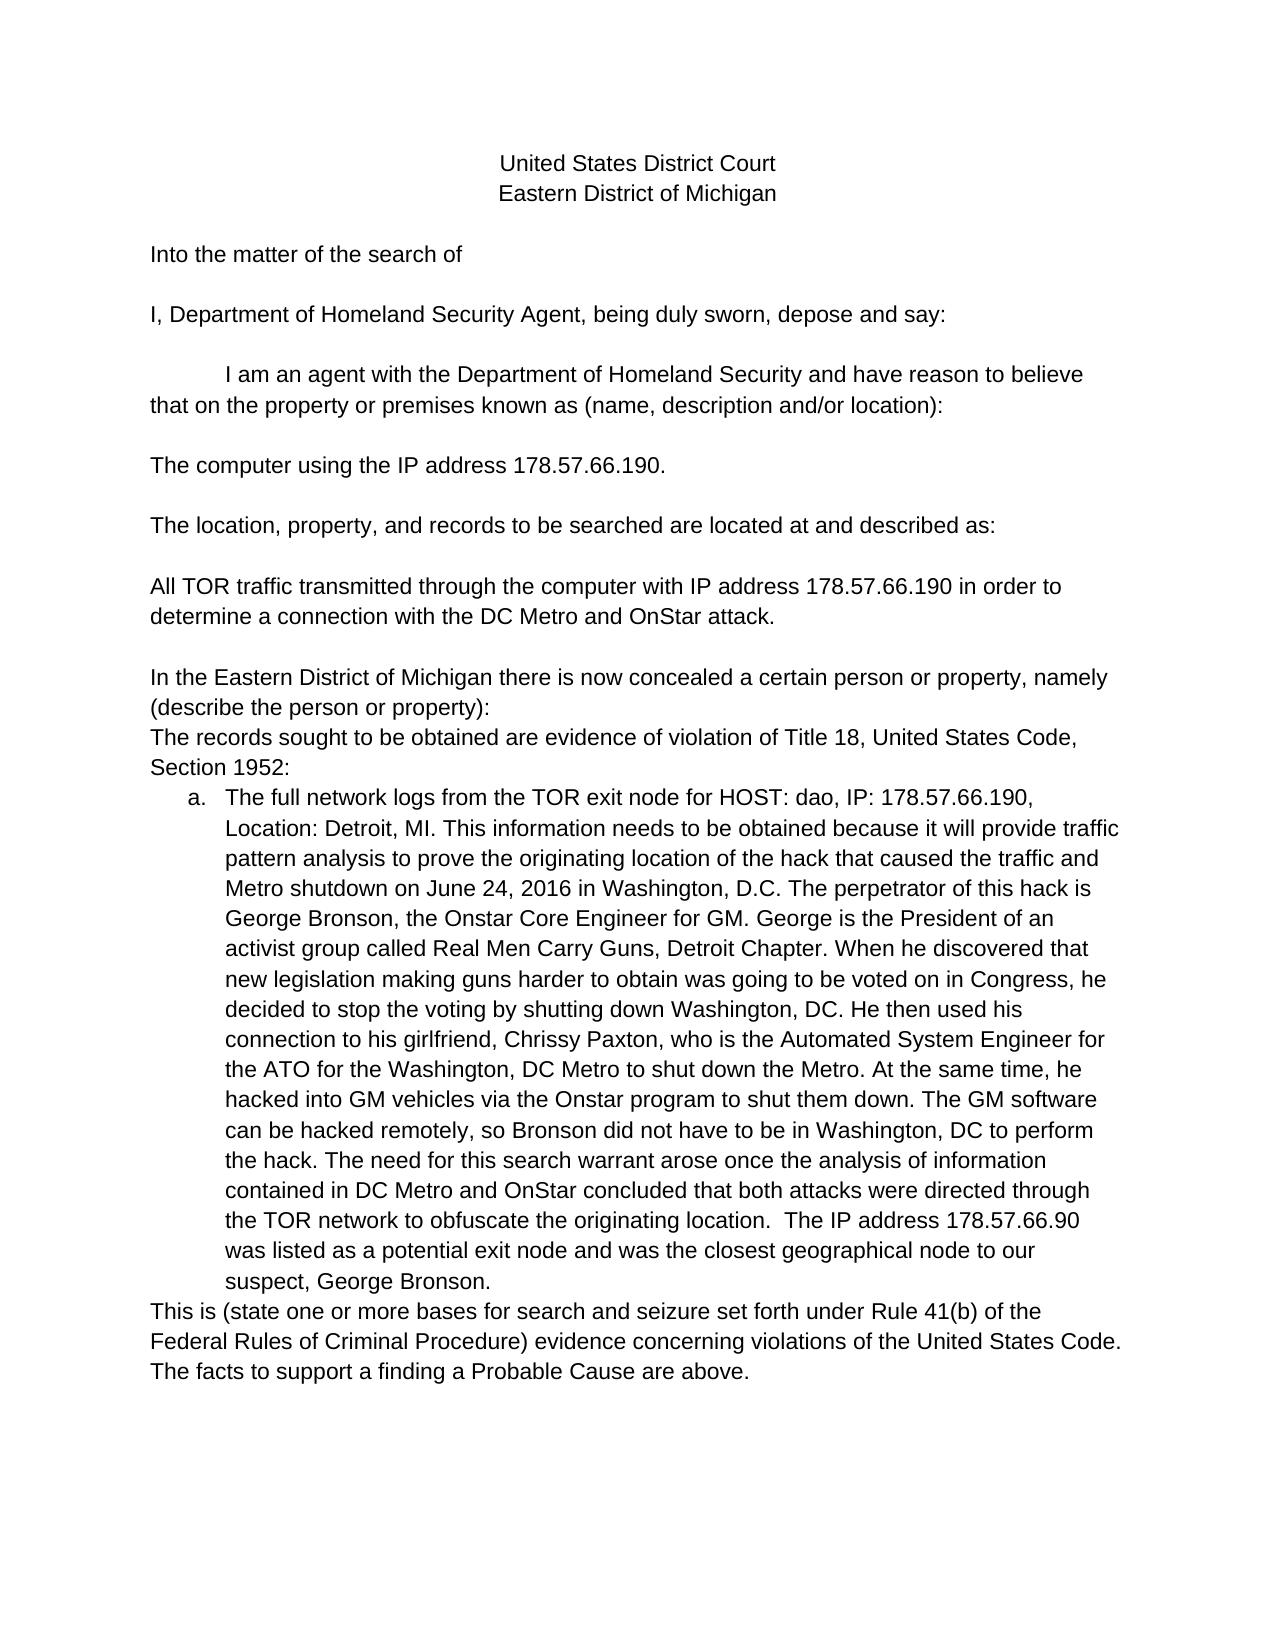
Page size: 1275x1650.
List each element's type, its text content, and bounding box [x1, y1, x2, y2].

text The location, property, and records to be searched are located at and described as: [150, 512, 1125, 539]
text Into the matter of the search of [150, 241, 1125, 267]
list The full network logs from the TOR exit node for HOST: dao, IP: 178.57.66.190, Location: Detroit, MI. This information needs to be obtained because it will provide traffic pattern analysis to prove the originating location of the hack that caused the traffic and Metro shutdown on June 24, 2016 in Washington, D.C. The perpetrator of this hack is George Bronson, the Onstar Core Engineer for GM. George is the President of an activist group called Real Men Carry Guns, Detroit Chapter. When he discovered that new legislation making guns harder to obtain was going to be voted on in Congress, he decided to stop the voting by shutting down Washington, DC. He then used his connection to his girlfriend, Chrissy Paxton, who is the Automated System Engineer for the ATO for the Washington, DC Metro to shut down the Metro. At the same time, he hacked into GM vehicles via the Onstar program to shut them down. The GM software can be hacked remotely, so Bronson did not have to be in Washington, DC to perform the hack. The need for this search warrant arose once the analysis of information contained in DC Metro and OnStar concluded that both attacks were directed through the TOR network to obfuscate the originating location. The IP address 178.57.66.90 was listed as a potential exit node and was the closest geographical node to our suspect, George Bronson. [187, 784, 1125, 1294]
text The facts to support a finding a Probable Cause are above. [150, 1358, 1125, 1385]
text This is (state one or more bases for search and seizure set forth under Rule 41(b) of the Federal Rules of Criminal Procedure) evidence concerning violations of the United States Code. [150, 1298, 1125, 1354]
text In the Eastern District of Michigan there is now concealed a certain person or property, namely (describe the person or property): [150, 663, 1125, 720]
text United States District Court [150, 150, 1125, 176]
text Eastern District of Michigan [150, 180, 1125, 207]
text All TOR traffic transmitted through the computer with IP address 178.57.66.190 in order to determine a connection with the DC Metro and OnStar attack. [150, 573, 1125, 629]
text The records sought to be obtained are evidence of violation of Title 18, United States Code, Section 1952: [150, 724, 1125, 781]
text I, Department of Homeland Security Agent, being duly sworn, depose and say: [150, 301, 1125, 327]
text The computer using the IP address 178.57.66.190. [150, 452, 1125, 478]
text I am an agent with the Department of Homeland Security and have reason to believe that on the property or premises known as (name, description and/or location): [150, 361, 1125, 418]
